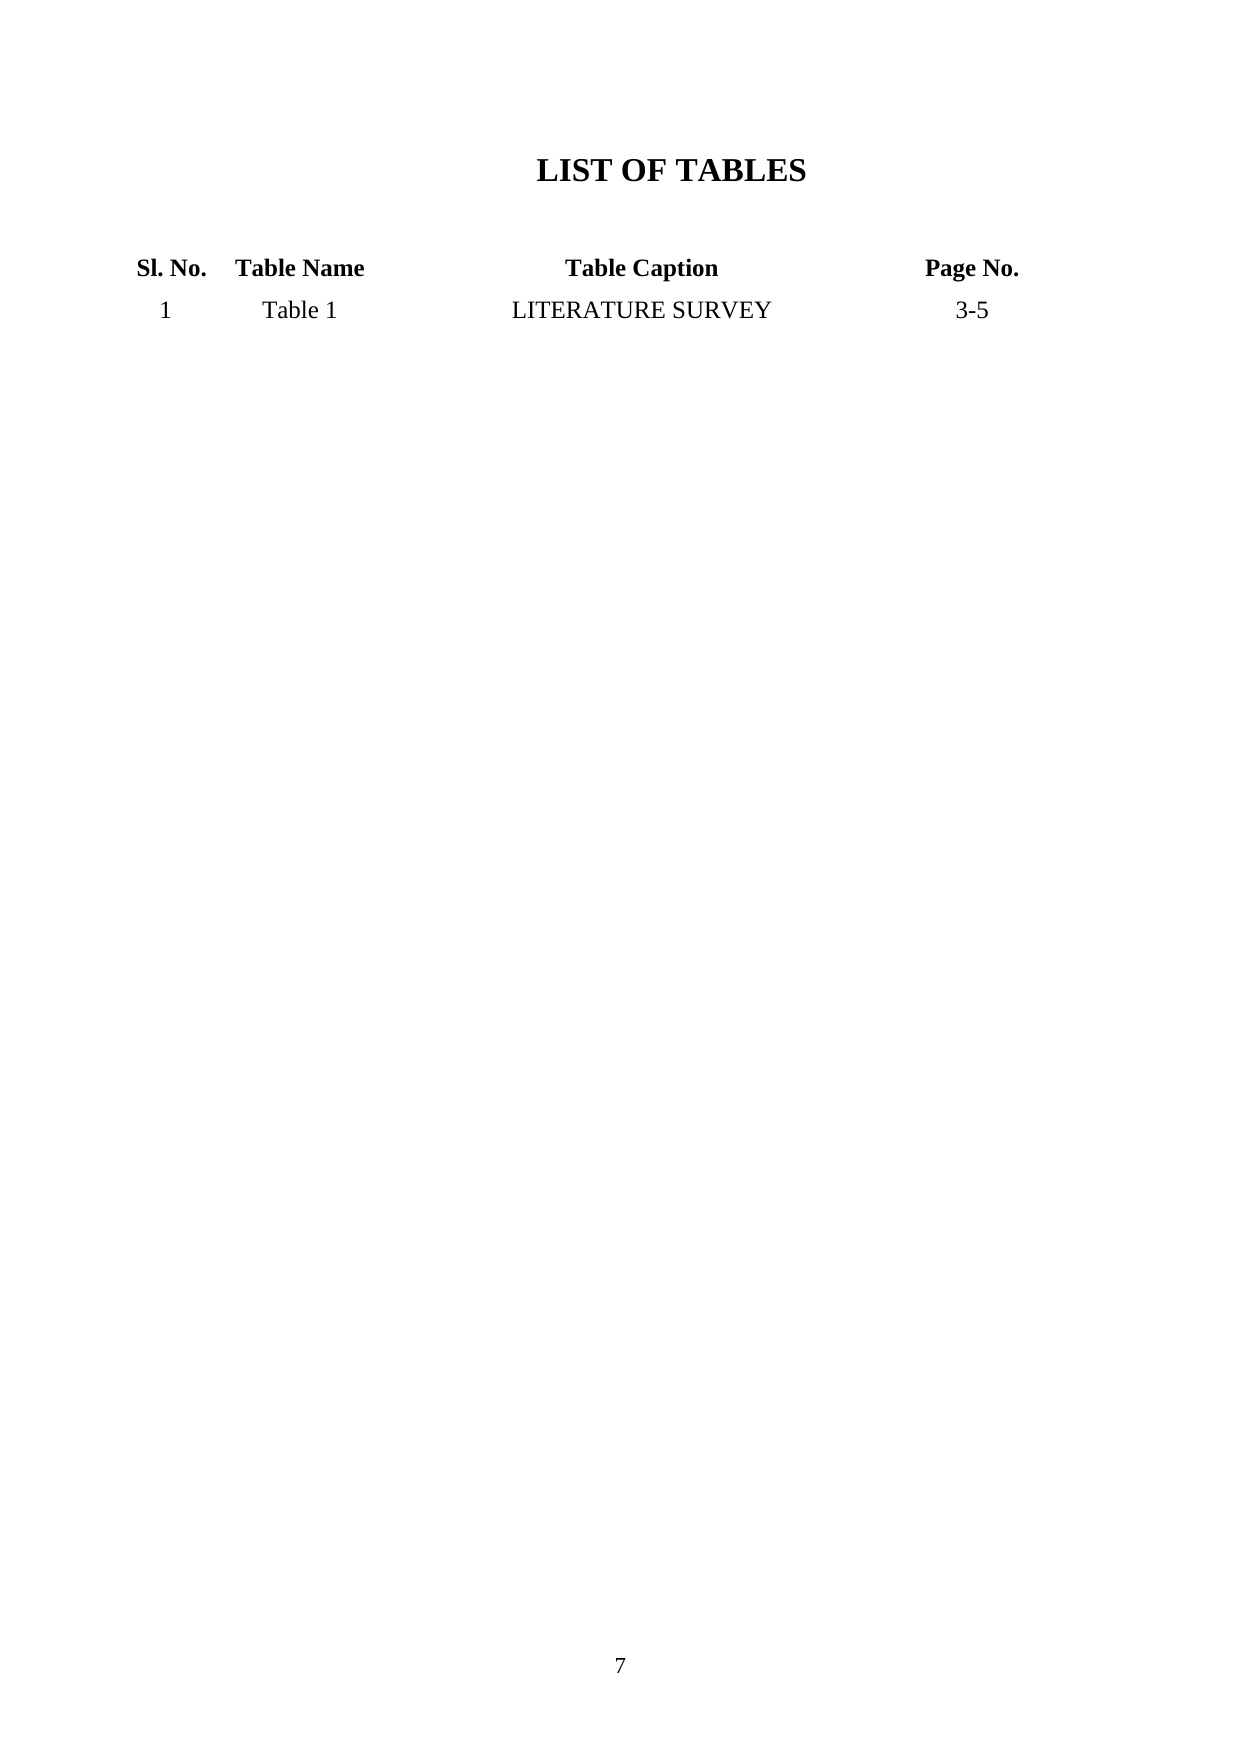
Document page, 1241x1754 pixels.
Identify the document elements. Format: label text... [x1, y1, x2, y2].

table_header Page No. [902, 253, 1042, 295]
table_header Sl. No. [113, 253, 218, 295]
table_header Table Name [218, 253, 381, 295]
table_cell 1 [113, 295, 218, 381]
table_cell LITERATURE SURVEY [381, 295, 902, 381]
text LIST OF TABLES [112, 150, 1128, 188]
table_header Table Caption [381, 253, 902, 295]
table_cell Table 1 [218, 295, 381, 381]
table_cell 3-5 [902, 295, 1042, 381]
